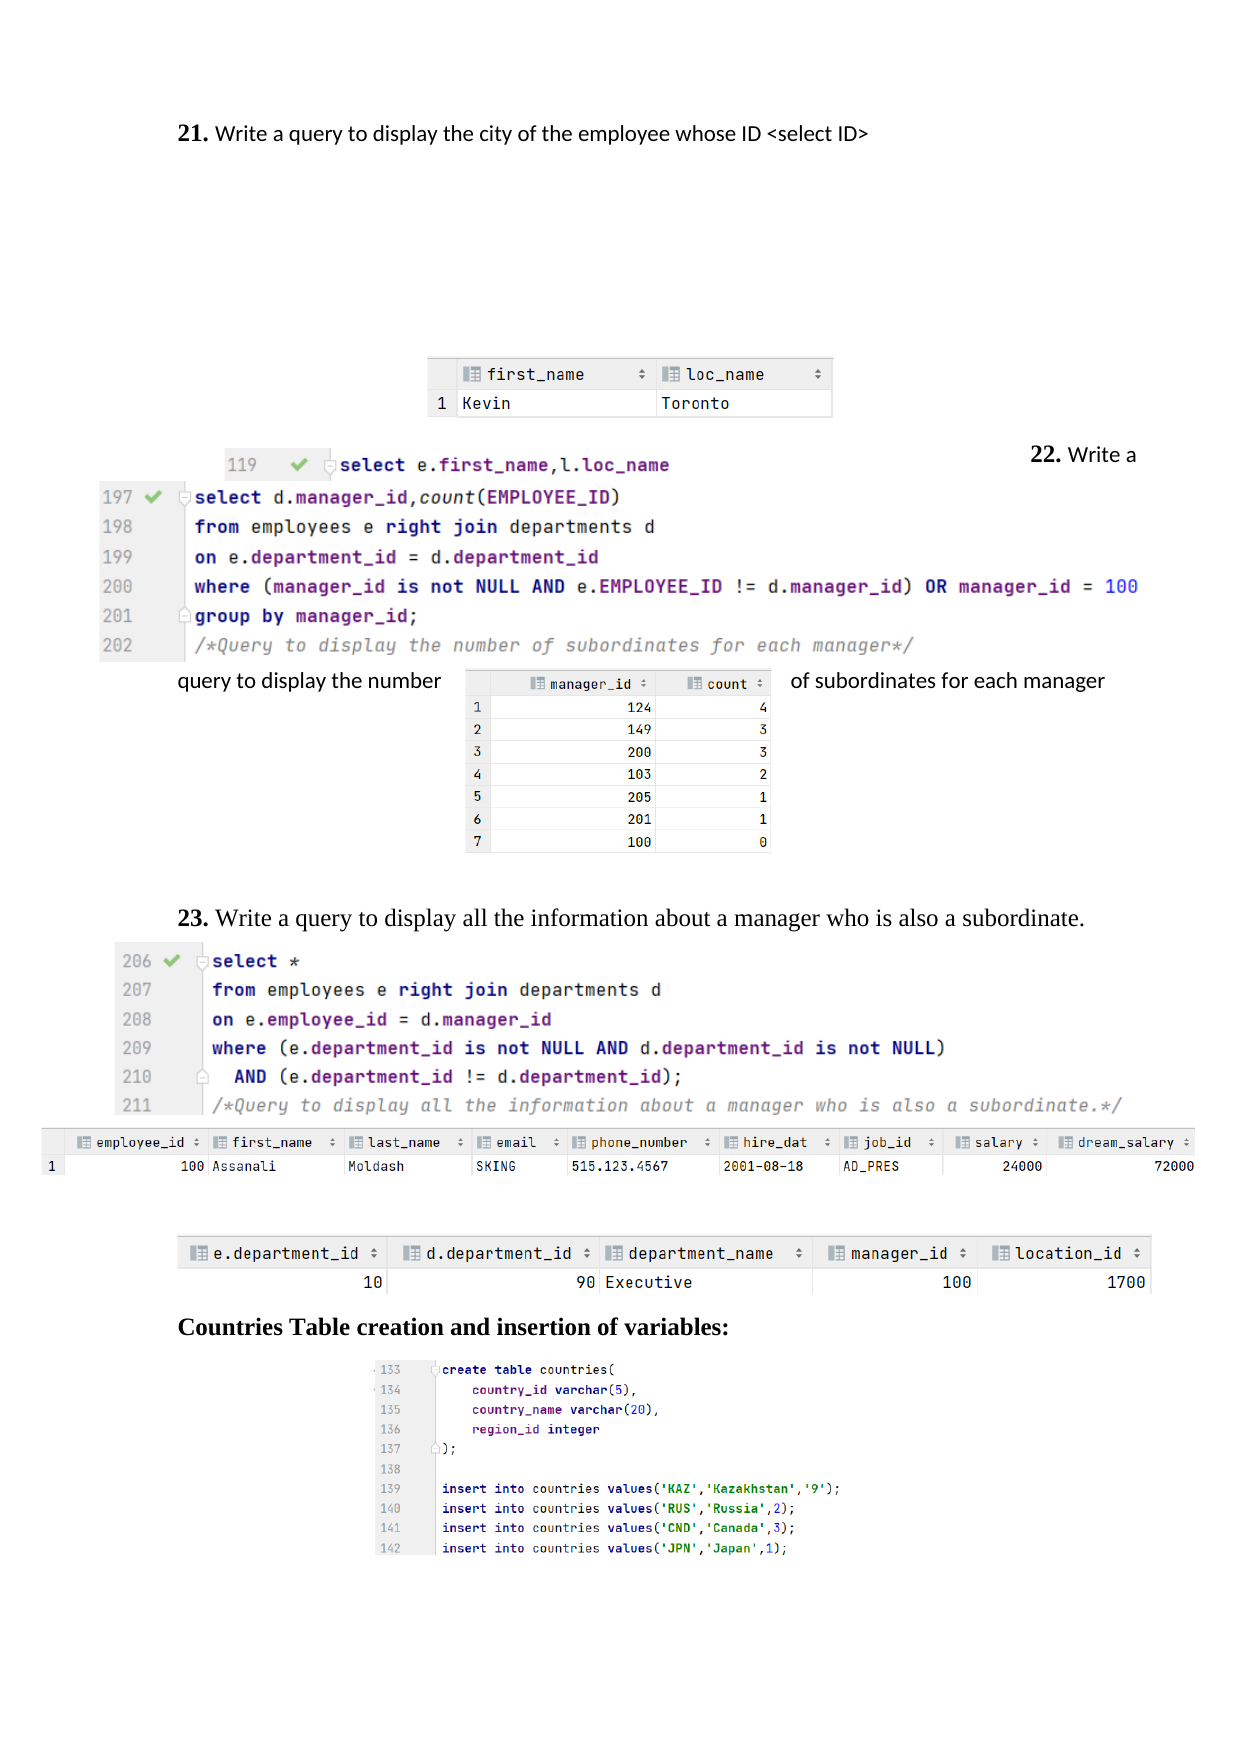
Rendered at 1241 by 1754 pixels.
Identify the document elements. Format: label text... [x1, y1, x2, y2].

picture [109, 942, 1128, 1115]
text 21. Write a query to display the city of the employee whose ID <select ID> [177, 118, 1152, 147]
text Countries Table creation and insertion of variables: [177, 1312, 1152, 1341]
picture [373, 1360, 864, 1555]
text 23. Write a query to display all the information about a manager who is also a subordinate. [177, 903, 1152, 931]
picture [427, 356, 834, 421]
picture [41, 1127, 1195, 1175]
picture [99, 448, 1148, 662]
picture [177, 1234, 1152, 1294]
picture [465, 668, 772, 853]
